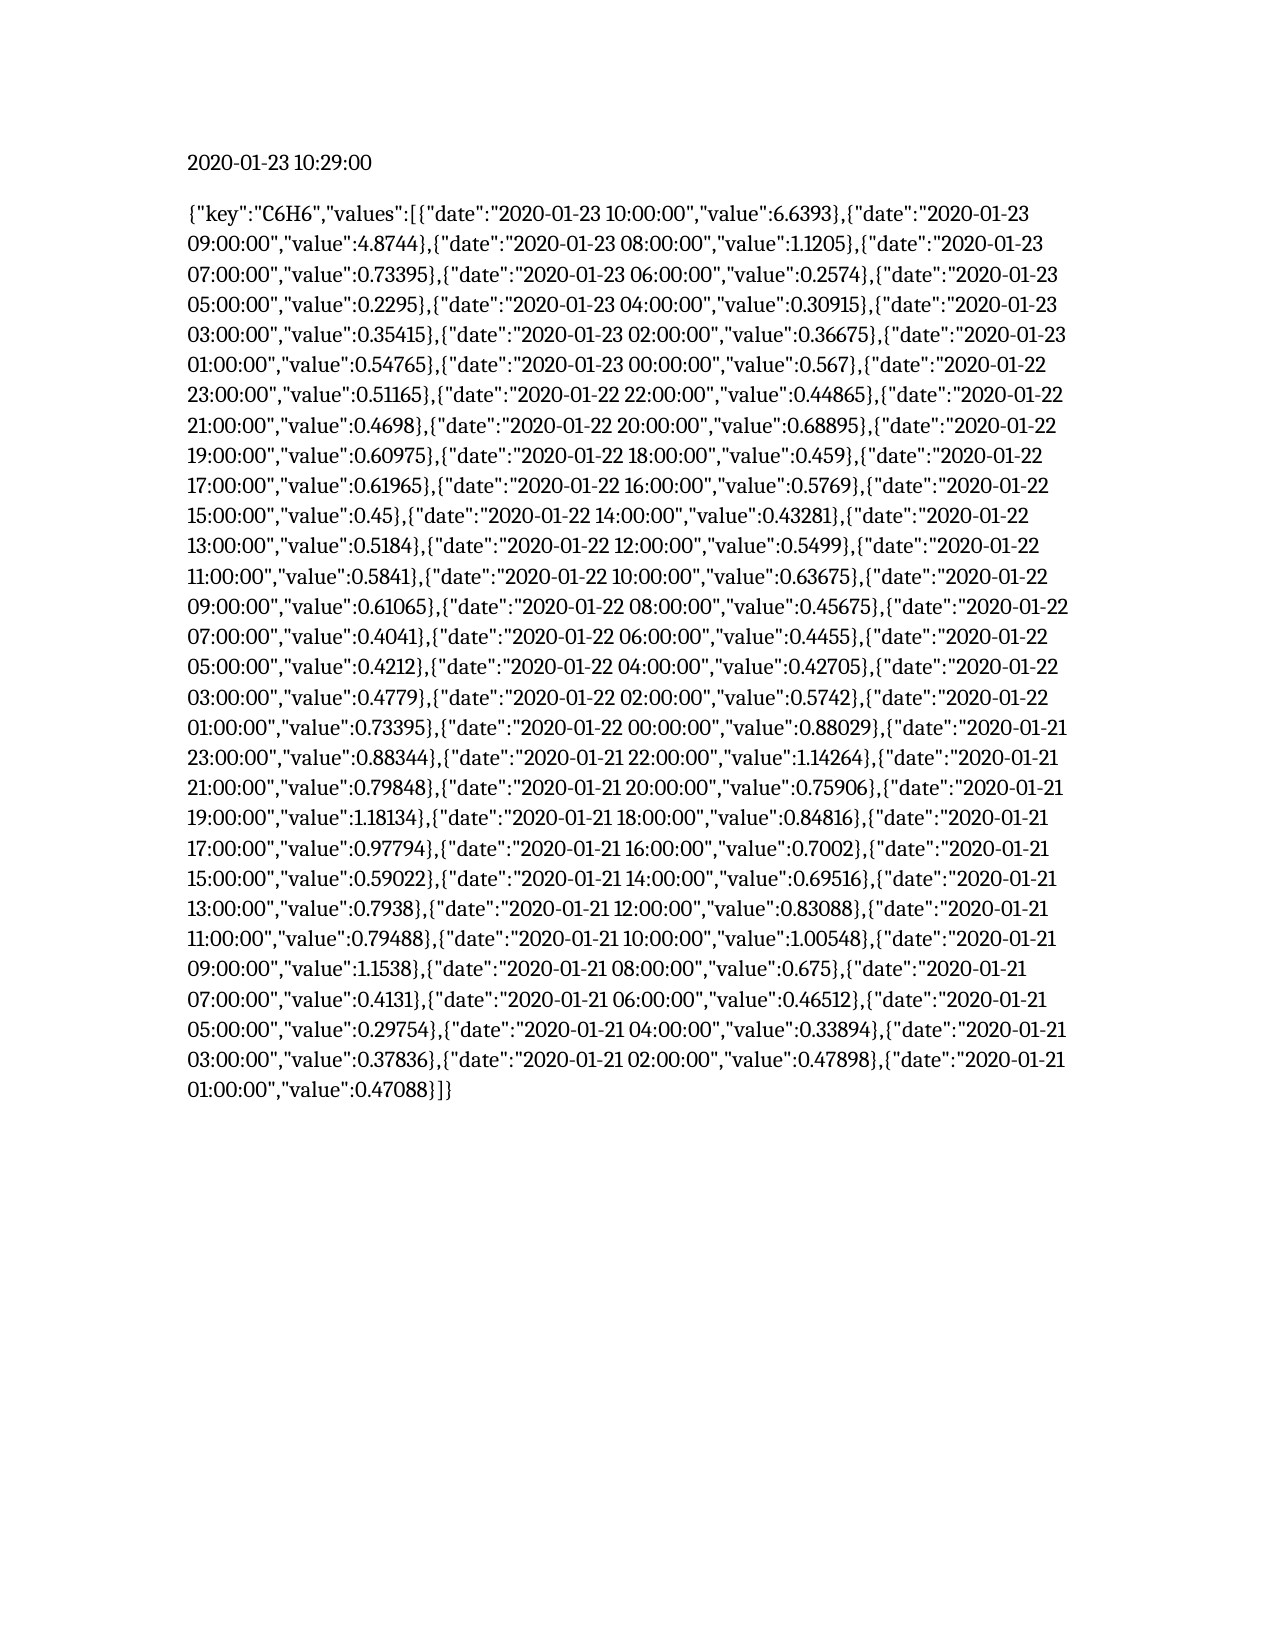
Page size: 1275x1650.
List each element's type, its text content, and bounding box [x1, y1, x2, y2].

text 2020-01-23 10:29:00 [187, 150, 1087, 176]
text {"key":"C6H6","values":[{"date":"2020-01-23 10:00:00","value":6.6393},{"date":"2020-01-23 09:00:00","value":4.8744},{"date":"2020-01-23 08:00:00","value":1.1205},{"date":"2020-01-23 07:00:00","value":0.73395},{"date":"2020-01-23 06:00:00","value":0.2574},{"date":"2020-01-23 05:00:00","value":0.2295},{"date":"2020-01-23 04:00:00","value":0.30915},{"date":"2020-01-23 03:00:00","value":0.35415},{"date":"2020-01-23 02:00:00","value":0.36675},{"date":"2020-01-23 01:00:00","value":0.54765},{"date":"2020-01-23 00:00:00","value":0.567},{"date":"2020-01-22 23:00:00","value":0.51165},{"date":"2020-01-22 22:00:00","value":0.44865},{"date":"2020-01-22 21:00:00","value":0.4698},{"date":"2020-01-22 20:00:00","value":0.68895},{"date":"2020-01-22 19:00:00","value":0.60975},{"date":"2020-01-22 18:00:00","value":0.459},{"date":"2020-01-22 17:00:00","value":0.61965},{"date":"2020-01-22 16:00:00","value":0.5769},{"date":"2020-01-22 15:00:00","value":0.45},{"date":"2020-01-22 14:00:00","value":0.43281},{"date":"2020-01-22 13:00:00","value":0.5184},{"date":"2020-01-22 12:00:00","value":0.5499},{"date":"2020-01-22 11:00:00","value":0.5841},{"date":"2020-01-22 10:00:00","value":0.63675},{"date":"2020-01-22 09:00:00","value":0.61065},{"date":"2020-01-22 08:00:00","value":0.45675},{"date":"2020-01-22 07:00:00","value":0.4041},{"date":"2020-01-22 06:00:00","value":0.4455},{"date":"2020-01-22 05:00:00","value":0.4212},{"date":"2020-01-22 04:00:00","value":0.42705},{"date":"2020-01-22 03:00:00","value":0.4779},{"date":"2020-01-22 02:00:00","value":0.5742},{"date":"2020-01-22 01:00:00","value":0.73395},{"date":"2020-01-22 00:00:00","value":0.88029},{"date":"2020-01-21 23:00:00","value":0.88344},{"date":"2020-01-21 22:00:00","value":1.14264},{"date":"2020-01-21 21:00:00","value":0.79848},{"date":"2020-01-21 20:00:00","value":0.75906},{"date":"2020-01-21 19:00:00","value":1.18134},{"date":"2020-01-21 18:00:00","value":0.84816},{"date":"2020-01-21 17:00:00","value":0.97794},{"date":"2020-01-21 16:00:00","value":0.7002},{"date":"2020-01-21 15:00:00","value":0.59022},{"date":"2020-01-21 14:00:00","value":0.69516},{"date":"2020-01-21 13:00:00","value":0.7938},{"date":"2020-01-21 12:00:00","value":0.83088},{"date":"2020-01-21 11:00:00","value":0.79488},{"date":"2020-01-21 10:00:00","value":1.00548},{"date":"2020-01-21 09:00:00","value":1.1538},{"date":"2020-01-21 08:00:00","value":0.675},{"date":"2020-01-21 07:00:00","value":0.4131},{"date":"2020-01-21 06:00:00","value":0.46512},{"date":"2020-01-21 05:00:00","value":0.29754},{"date":"2020-01-21 04:00:00","value":0.33894},{"date":"2020-01-21 03:00:00","value":0.37836},{"date":"2020-01-21 02:00:00","value":0.47898},{"date":"2020-01-21 01:00:00","value":0.47088}]} [187, 201, 1087, 1103]
